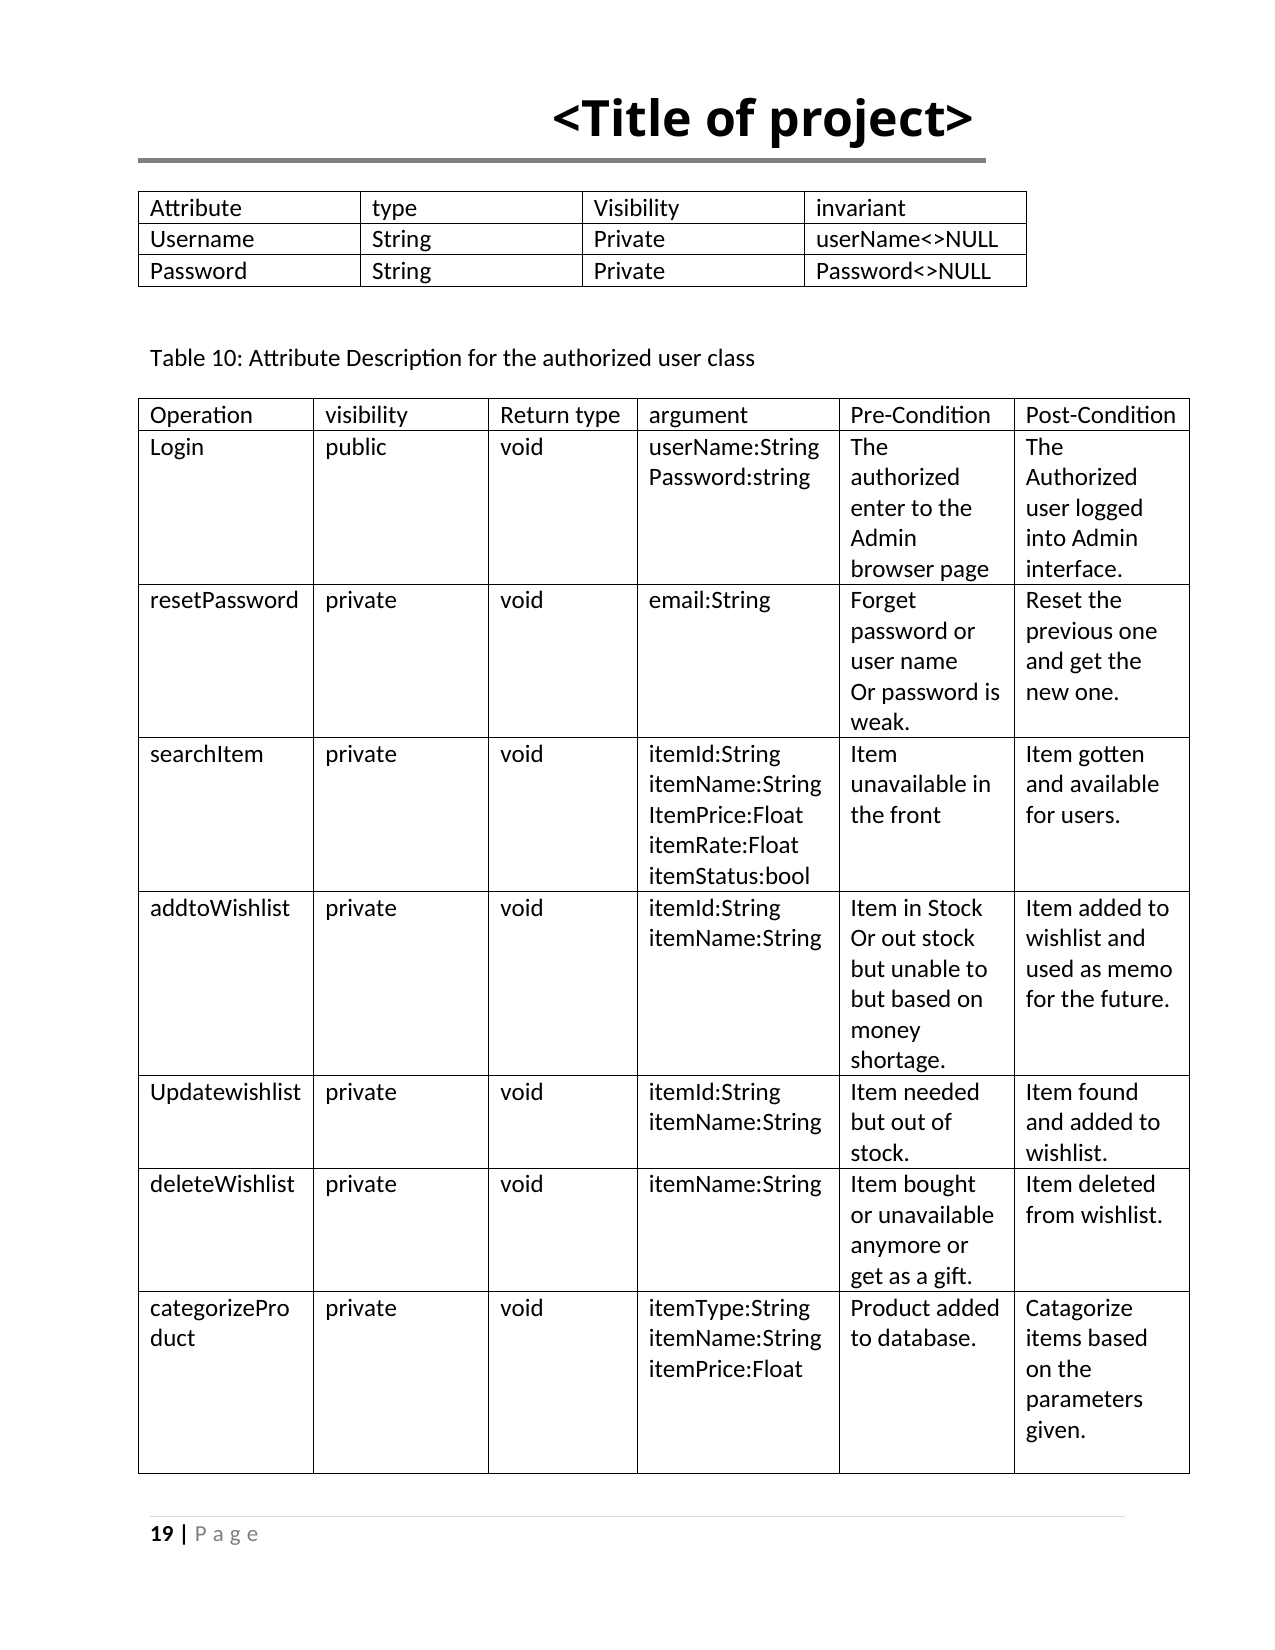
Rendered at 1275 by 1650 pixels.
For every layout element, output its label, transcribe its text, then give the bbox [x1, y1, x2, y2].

table_cell searchItem [139, 738, 313, 891]
table_cell Password<>NULL [805, 255, 1026, 286]
table_header Post-Condition [1015, 399, 1189, 430]
table_cell Reset the previous one and get the new one. [1015, 585, 1189, 737]
table_cell Item in Stock Or out stock but unable to but based on money shortage. [840, 892, 1014, 1075]
table_header argument [638, 399, 839, 430]
table_cell Private [583, 224, 804, 254]
table_cell itemName:String [638, 1169, 839, 1291]
table_cell Item unavailable in the front [840, 738, 1014, 891]
table_cell Item added to wishlist and used as memo for the future. [1015, 892, 1189, 1075]
table_cell public [314, 431, 488, 583]
table_cell Username [139, 224, 360, 254]
table_cell categorizeProduct [139, 1292, 313, 1473]
table_cell private [314, 1292, 488, 1473]
table_cell itemId:String itemName:String [638, 1076, 839, 1167]
table_cell void [489, 892, 637, 1075]
table_header type [361, 192, 582, 222]
table_header Operation [139, 399, 313, 430]
table_cell userName<>NULL [805, 224, 1026, 254]
table_cell Login [139, 431, 313, 583]
table_cell Private [583, 255, 804, 286]
table_cell Item gotten and available for users. [1015, 738, 1189, 891]
table_cell void [489, 431, 637, 583]
table_cell void [489, 585, 637, 737]
table_cell Item deleted from wishlist. [1015, 1169, 1189, 1291]
table_header Visibility [583, 192, 804, 222]
table_cell itemId:String itemName:String ItemPrice:Float itemRate:Float itemStatus:bool [638, 738, 839, 891]
table_cell Catagorize items based on the parameters given. [1015, 1292, 1189, 1473]
table_cell The Authorized user logged into Admin interface. [1015, 431, 1189, 583]
table_cell private [314, 738, 488, 891]
table_cell email:String [638, 585, 839, 737]
table_cell void [489, 1292, 637, 1473]
table_header Return type [489, 399, 637, 430]
table_header visibility [314, 399, 488, 430]
table_cell String [361, 255, 582, 286]
table_header invariant [805, 192, 1026, 222]
table_header Attribute [139, 192, 360, 222]
table_cell resetPassword [139, 585, 313, 737]
table_cell void [489, 1169, 637, 1291]
table_cell Item needed but out of stock. [840, 1076, 1014, 1167]
table_cell void [489, 738, 637, 891]
table_cell addtoWishlist [139, 892, 313, 1075]
table_cell itemType:String itemName:String itemPrice:Float [638, 1292, 839, 1473]
table_header Pre-Condition [840, 399, 1014, 430]
table_cell deleteWishlist [139, 1169, 313, 1291]
table_cell private [314, 1076, 488, 1167]
table_cell Updatewishlist [139, 1076, 313, 1167]
table_cell private [314, 585, 488, 737]
table_cell Item bought or unavailable anymore or get as a gift. [840, 1169, 1014, 1291]
table_cell void [489, 1076, 637, 1167]
table_cell userName:String Password:string [638, 431, 839, 583]
table_cell Forget password or user name Or password is weak. [840, 585, 1014, 737]
table_cell String [361, 224, 582, 254]
table_cell private [314, 1169, 488, 1291]
table_cell The authorized enter to the Admin browser page [840, 431, 1014, 583]
table_cell Password [139, 255, 360, 286]
table_cell Product added to database. [840, 1292, 1014, 1473]
text Table 10: Attribute Description for the authorized user class [150, 342, 1125, 373]
table_cell Item found and added to wishlist. [1015, 1076, 1189, 1167]
table_cell itemId:String itemName:String [638, 892, 839, 1075]
table_cell private [314, 892, 488, 1075]
